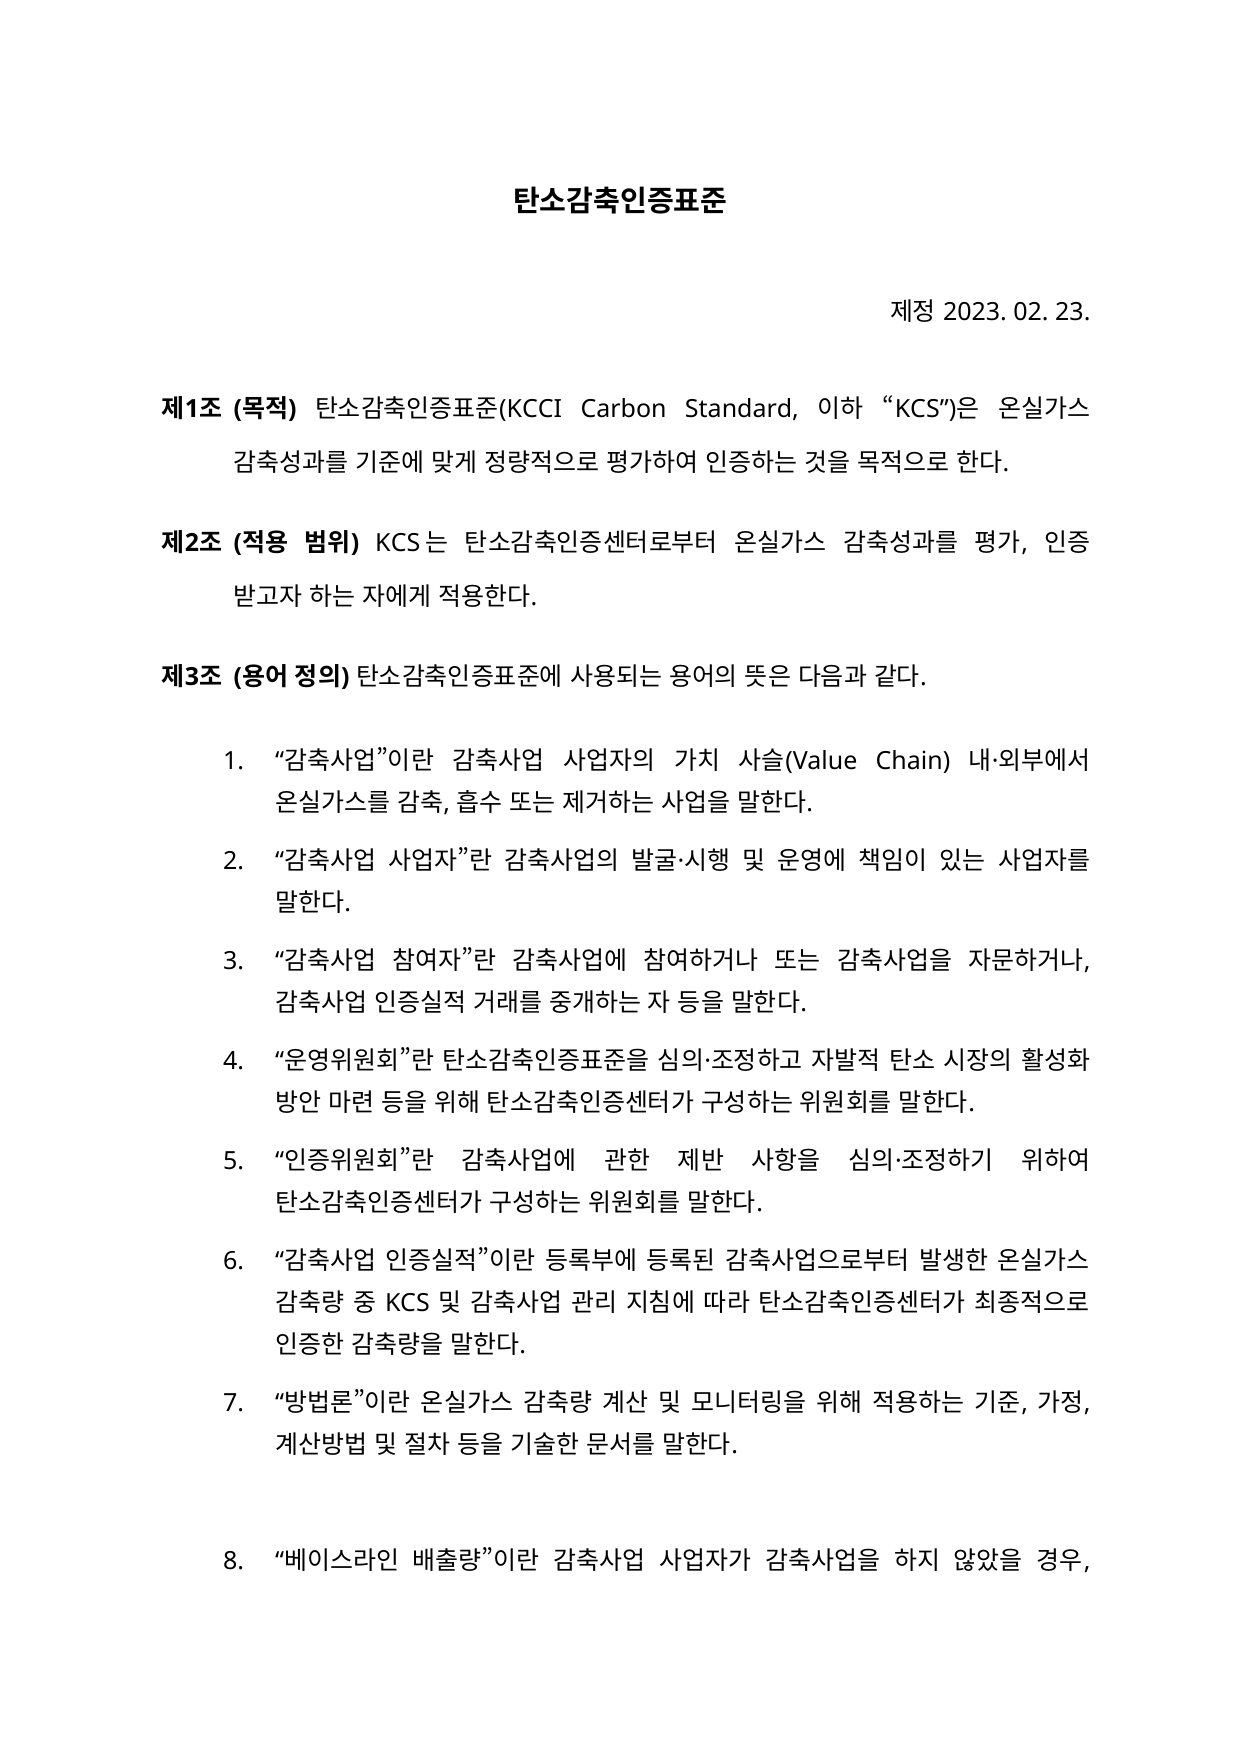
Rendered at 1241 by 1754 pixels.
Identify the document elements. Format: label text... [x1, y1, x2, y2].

list (적용 범위) KCS는 탄소감축인증센터로부터 온실가스 감축성과를 평가, 인증 받고자 하는 자에게 적용한다. [192, 522, 1090, 613]
list “감축사업”이란 감축사업 사업자의 가치 사슬(Value Chain) 내·외부에서 온실가스를 감축, 흡수 또는 제거하는 사업을 말한다. [233, 735, 1090, 819]
list “인증위원회”란 감축사업에 관한 제반 사항을 심의·조정하기 위하여 탄소감축인증센터가 구성하는 위원회를 말한다. [233, 1135, 1090, 1219]
list (용어 정의) 탄소감축인증표준에 사용되는 용어의 뜻은 다음과 같다. [192, 656, 1090, 692]
text 탄소감축인증표준 [150, 177, 1090, 219]
list “감축사업 인증실적”이란 등록부에 등록된 감축사업으로부터 발생한 온실가스 감축량 중 KCS 및 감축사업 관리 지침에 따라 탄소감축인증센터가 최종적으로 인증한 감축량을 말한다. [233, 1235, 1090, 1360]
list “운영위원회”란 탄소감축인증표준을 심의·조정하고 자발적 탄소 시장의 활성화 방안 마련 등을 위해 탄소감축인증센터가 구성하는 위원회를 말한다. [233, 1035, 1090, 1119]
text 제정 2023. 02. 23. [150, 291, 1090, 328]
list “감축사업 참여자”란 감축사업에 참여하거나 또는 감축사업을 자문하거나, 감축사업 인증실적 거래를 중개하는 자 등을 말한다. [233, 935, 1090, 1019]
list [233, 1535, 1090, 1577]
list (목적) 탄소감축인증표준(KCCI Carbon Standard, 이하 “KCS”)은 온실가스 감축성과를 기준에 맞게 정량적으로 평가하여 인증하는 것을 목적으로 한다. [192, 388, 1090, 479]
list “방법론”이란 온실가스 감축량 계산 및 모니터링을 위해 적용하는 기준, 가정, 계산방법 및 절차 등을 기술한 문서를 말한다. [233, 1377, 1090, 1460]
list “감축사업 사업자”란 감축사업의 발굴·시행 및 운영에 책임이 있는 사업자를 말한다. [233, 835, 1090, 919]
